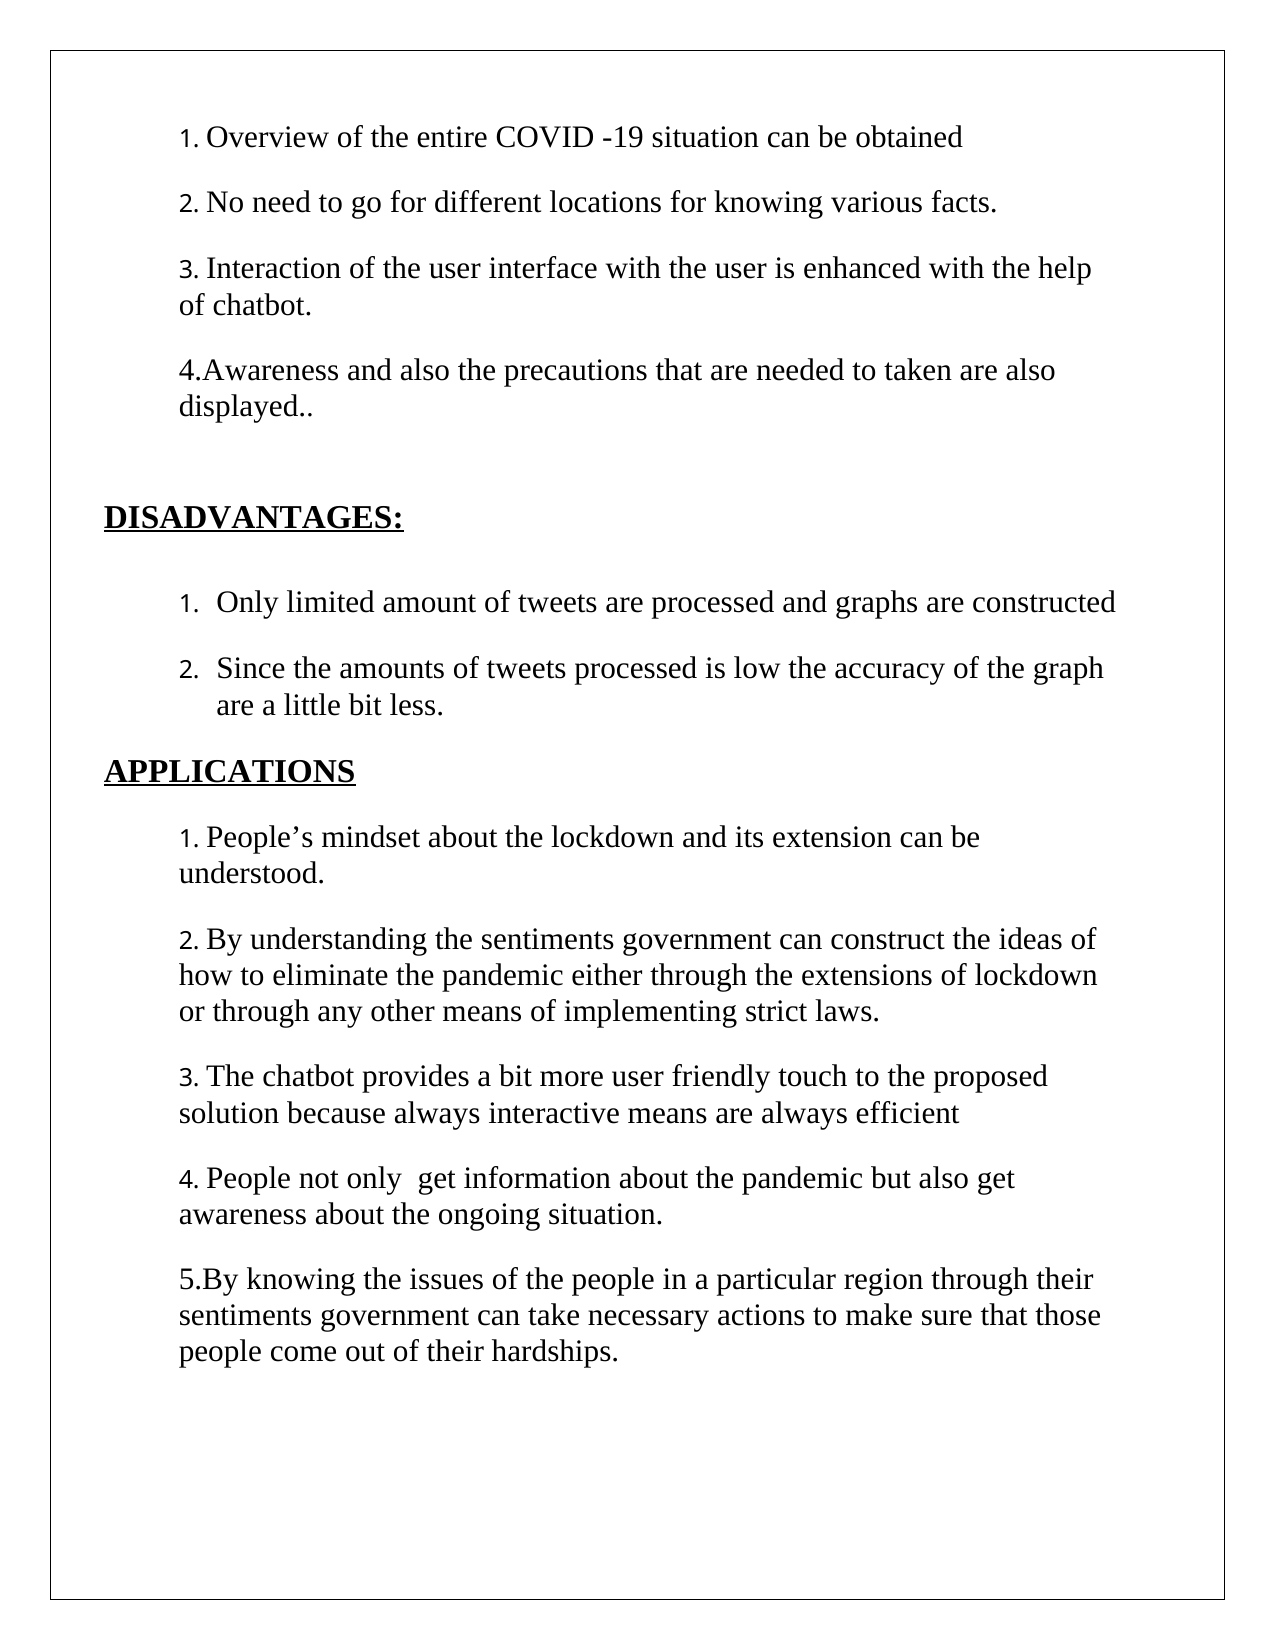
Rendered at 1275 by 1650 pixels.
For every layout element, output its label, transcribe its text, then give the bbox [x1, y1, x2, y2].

text DISADVANTAGES: [103, 497, 1125, 535]
list 2. By understanding the sentiments government can construct the ideas of how to eliminate the pandemic either through the extensions of lockdown or through any other means of implementing strict laws. [178, 920, 1125, 1028]
list APPLICATIONS [103, 751, 1125, 789]
list 3. Interaction of the user interface with the user is enhanced with the help of chatbot. [178, 249, 1125, 322]
list 5.By knowing the issues of the people in a particular region through their sentiments government can take necessary actions to make sure that those people come out of their hardships. [178, 1261, 1125, 1368]
list 1. Overview of the entire COVID -19 situation can be obtained [178, 118, 1125, 154]
list 3. The chatbot provides a bit more user friendly touch to the proposed solution because always interactive means are always efficient [178, 1057, 1125, 1130]
list 4.Awareness and also the precautions that are needed to taken are also displayed.. [178, 351, 1125, 423]
list Only limited amount of tweets are processed and graphs are constructed [178, 584, 1125, 620]
list Since the amounts of tweets processed is low the accuracy of the graph are a little bit less. [178, 649, 1125, 722]
list 4. People not only get information about the pandemic but also get awareness about the ongoing situation. [178, 1159, 1125, 1231]
list 2. No need to go for different locations for knowing various facts. [178, 184, 1125, 220]
list 1. People’s mindset about the lockdown and its extension can be understood. [178, 818, 1125, 891]
